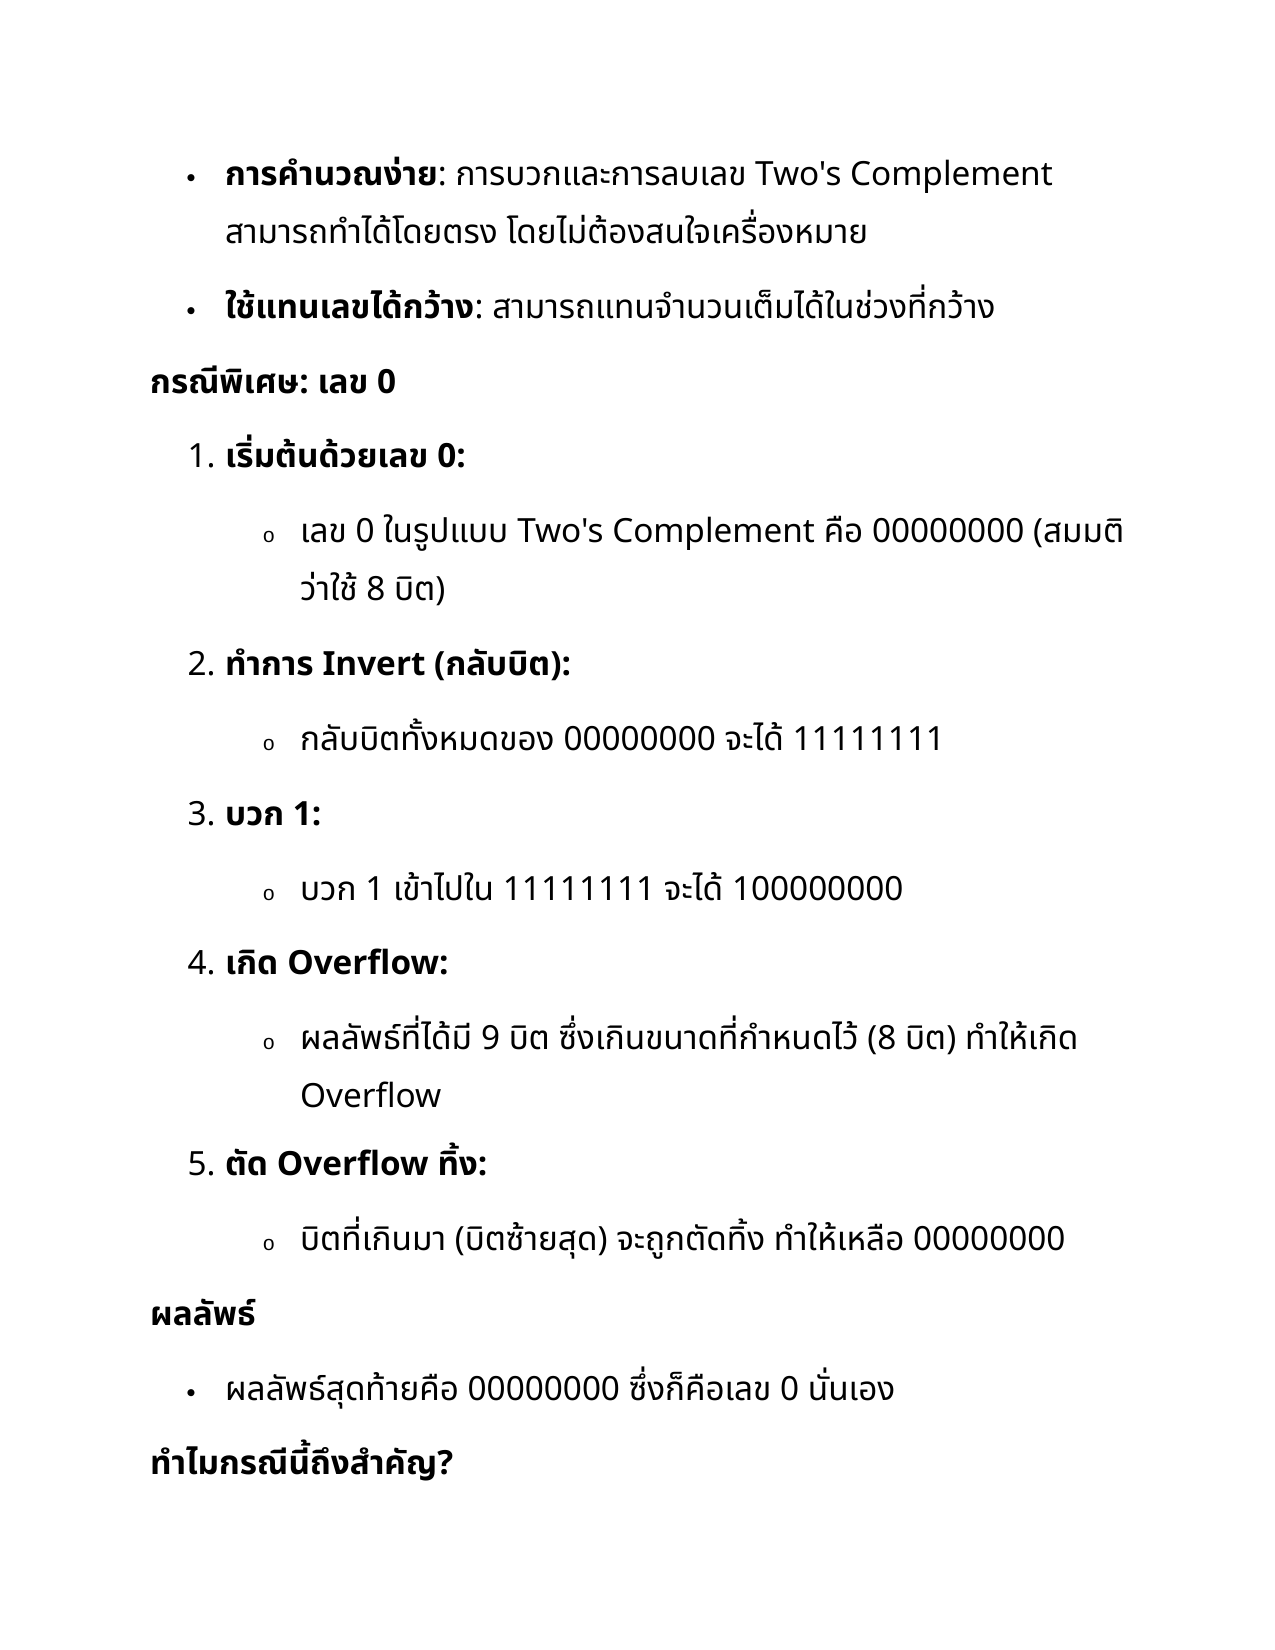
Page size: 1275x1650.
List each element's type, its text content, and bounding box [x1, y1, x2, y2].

list ทำการ Invert (กลับบิต): [187, 640, 1125, 691]
list ผลลัพธ์สุดท้ายคือ 00000000 ซึ่งก็คือเลข 0 นั่นเอง [187, 1364, 1125, 1415]
text ทำไมกรณีนี้ถึงสำคัญ? [150, 1439, 1125, 1490]
list บวก 1 เข้าไปใน 11111111 จะได้ 100000000 [262, 864, 1125, 915]
list เกิด Overflow: [187, 939, 1125, 990]
list การคำนวณง่าย: การบวกและการลบเลข Two's Complement สามารถทำได้โดยตรง โดยไม่ต้องสนใจเครื่องหมาย [187, 150, 1125, 258]
list ใช้แทนเลขได้กว้าง: สามารถแทนจำนวนเต็มได้ในช่วงที่กว้าง [187, 283, 1125, 333]
list ตัด Overflow ทิ้ง: [187, 1140, 1125, 1191]
text กรณีพิเศษ: เลข 0 [150, 357, 1125, 408]
list เริ่มต้นด้วยเลข 0: [187, 432, 1125, 483]
list ผลลัพธ์ที่ได้มี 9 บิต ซึ่งเกินขนาดที่กำหนดไว้ (8 บิต) ทำให้เกิด Overflow [262, 1014, 1125, 1117]
text ผลลัพธ์ [150, 1290, 1125, 1340]
list กลับบิตทั้งหมดของ 00000000 จะได้ 11111111 [262, 715, 1125, 765]
list บวก 1: [187, 789, 1125, 840]
list เลข 0 ในรูปแบบ Two's Complement คือ 00000000 (สมมติว่าใช้ 8 บิต) [262, 507, 1125, 616]
list บิตที่เกินมา (บิตซ้ายสุด) จะถูกตัดทิ้ง ทำให้เหลือ 00000000 [262, 1215, 1125, 1266]
